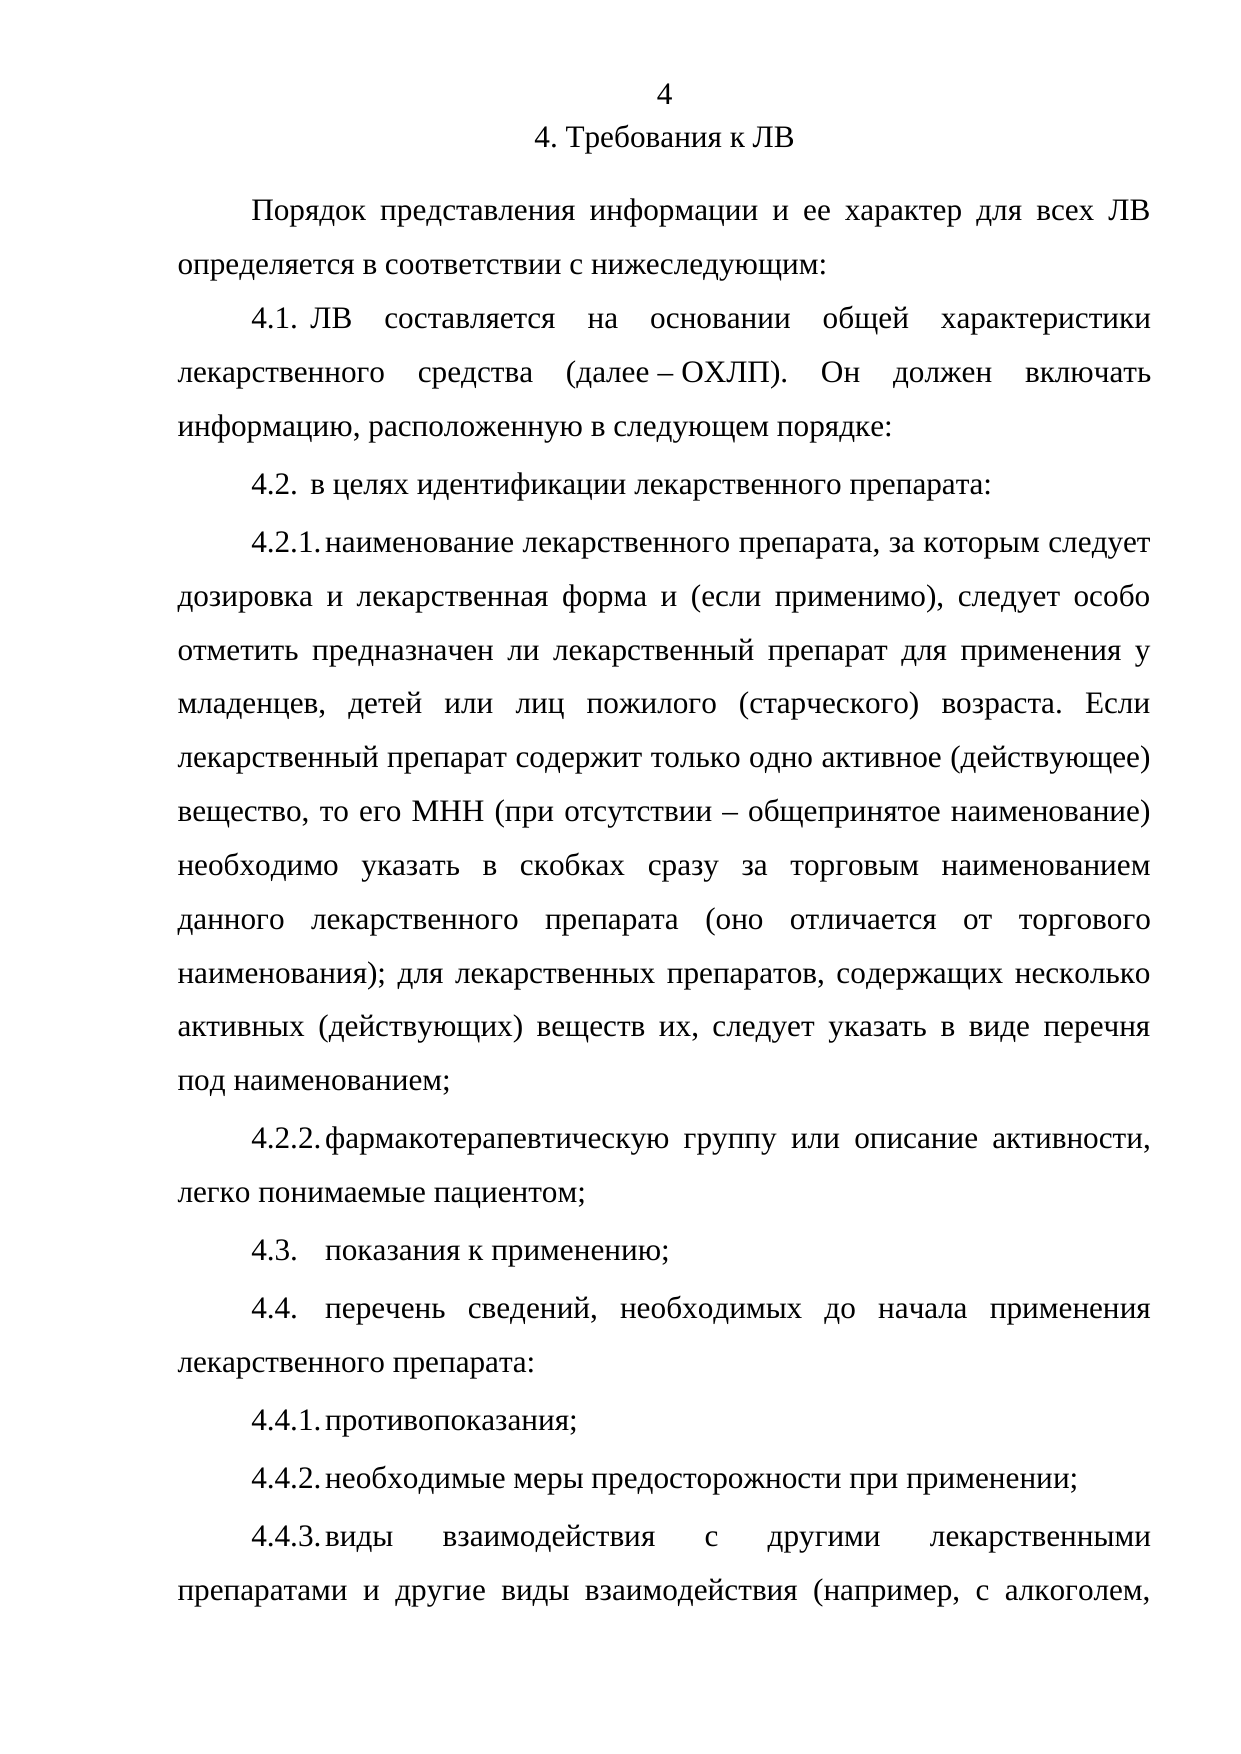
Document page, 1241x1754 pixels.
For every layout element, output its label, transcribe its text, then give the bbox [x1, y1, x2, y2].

text 4. Требования к ЛВ [177, 118, 1152, 154]
list в целях идентификации лекарственного препарата: [177, 465, 1152, 501]
list ЛВ составляется на основании общей характеристики лекарственного средства (далее – ОХЛП). Он должен включать информацию, расположенную в следующем порядке: [177, 299, 1152, 443]
list необходимые меры предосторожности при применении; [177, 1459, 1152, 1495]
list наименование лекарственного препарата, за которым следует дозировка и лекарственная форма и (если применимо), следует особо отметить предназначен ли лекарственный препарат для применения у младенцев, детей или лиц пожилого (старческого) возраста. Если лекарственный препарат содержит только одно активное (действующее) вещество, то его МНН (при отсутствии – общепринятое наименование) необходимо указать в скобках сразу за торговым наименованием данного лекарственного препарата (оно отличается от торгового наименования); для лекарственных препаратов, содержащих несколько активных (действующих) веществ их, следует указать в виде перечня под наименованием; [177, 523, 1152, 1097]
list противопоказания; [177, 1401, 1152, 1437]
list перечень сведений, необходимых до начала применения лекарственного препарата: [177, 1289, 1152, 1379]
list Порядок представления информации и ее характер для всех ЛВ определяется в соответствии с нижеследующим: [177, 192, 1152, 281]
list фармакотерапевтическую группу или описание активности, легко понимаемые пациентом; [177, 1119, 1152, 1209]
list показания к применению; [177, 1231, 1152, 1267]
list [177, 1517, 1152, 1607]
